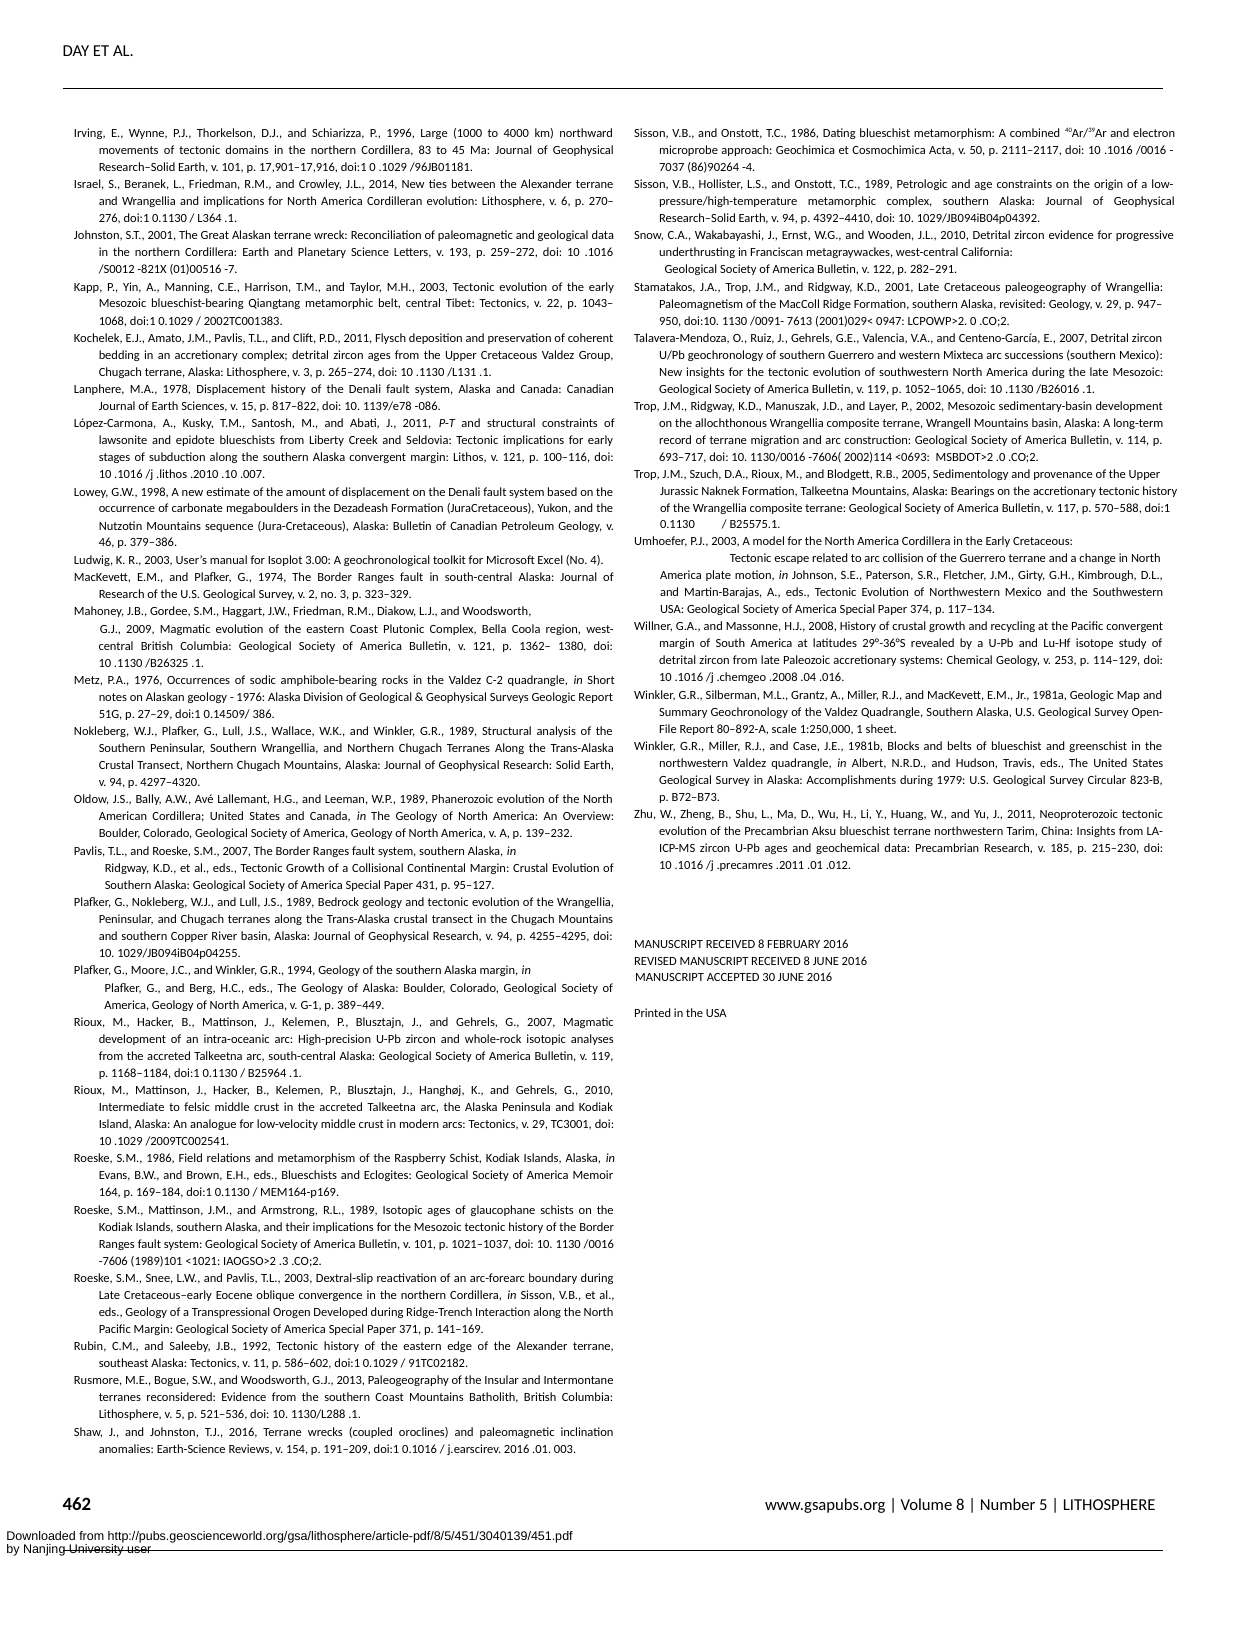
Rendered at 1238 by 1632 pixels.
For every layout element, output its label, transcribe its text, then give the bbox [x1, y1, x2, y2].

text Pavlis, T.L., and Roeske, S.M., 2007, The Border Ranges fault system, southern Alaska, in [74, 843, 615, 858]
text Lowey, G.W., 1998, A new estimate of the amount of displacement on the Denali fault system based on the occurrence of carbonate megaboulders in the Dezadeash Formation (JuraCretaceous), Yukon, and the Nutzotin Mountains sequence (Jura-Cretaceous), Alaska: Bulletin of Canadian Petroleum Geology, v. 46, p. 379–386. [74, 484, 615, 550]
text REVISED MANUSCRIPT RECEIVED 8 JUNE 2016 MANUSCRIPT ACCEPTED 30 JUNE 2016 [634, 953, 936, 985]
text Israel, S., Beranek, L., Friedman, R.M., and Crowley, J.L., 2014, New ties between the Alexander terrane and Wrangellia and implications for North America Cordilleran evolution: Lithosphere, v. 6, p. 270–276, doi:1 0.1130 / L364 .1. [74, 176, 615, 226]
text Shaw, J., and Johnston, T.J., 2016, Terrane wrecks (coupled oroclines) and paleomagnetic inclination anomalies: Earth-Science Reviews, v. 154, p. 191–209, doi:1 0.1016 / j.earscirev. 2016 .01. 003. [74, 1424, 615, 1456]
text Snow, C.A., Wakabayashi, J., Ernst, W.G., and Wooden, J.L., 2010, Detrital zircon evidence for progressive underthrusting in Franciscan metagraywackes, west-central California: [634, 227, 1175, 260]
text G.J., 2009, Magmatic evolution of the eastern Coast Plutonic Complex, Bella Coola region, west-central British Columbia: Geological Society of America Bulletin, v. 121, p. 1362– 1380, doi: 10 .1130 /B26325 .1. [98, 621, 615, 670]
text Sisson, V.B., and Onstott, T.C., 1986, Dating blueschist metamorphism: A combined 40Ar/39Ar and electron microprobe approach: Geochimica et Cosmochimica Acta, v. 50, p. 2111–2117, doi: 10 .1016 /0016 -7037 (86)90264 -4. [634, 125, 1175, 174]
text MANUSCRIPT RECEIVED 8 FEBRUARY 2016 [634, 936, 936, 952]
text Irving, E., Wynne, P.J., Thorkelson, D.J., and Schiarizza, P., 1996, Large (1000 to 4000 km) northward movements of tectonic domains in the northern Cordillera, 83 to 45 Ma: Journal of Geophysical Research–Solid Earth, v. 101, p. 17,901–17,916, doi:1 0 .1029 /96JB01181. [74, 125, 615, 174]
text Johnston, S.T., 2001, The Great Alaskan terrane wreck: Reconciliation of paleomagnetic and geological data in the northern Cordillera: Earth and Planetary Science Letters, v. 193, p. 259–272, doi: 10 .1016 /S0012 -821X (01)00516 -7. [74, 227, 615, 277]
text Kapp, P., Yin, A., Manning, C.E., Harrison, T.M., and Taylor, M.H., 2003, Tectonic evolution of the early Mesozoic blueschist-bearing Qiangtang metamorphic belt, central Tibet: Tectonics, v. 22, p. 1043–1068, doi:1 0.1029 / 2002TC001383. [74, 279, 615, 328]
text Mahoney, J.B., Gordee, S.M., Haggart, J.W., Friedman, R.M., Diakow, L.J., and Woodsworth, [74, 603, 615, 619]
text Tectonic escape related to arc collision of the Guerrero terrane and a change in North [634, 551, 1161, 566]
text Talavera-Mendoza, O., Ruiz, J., Gehrels, G.E., Valencia, V.A., and Centeno-García, E., 2007, Detrital zircon U/Pb geochronology of southern Guerrero and western Mixteca arc successions (southern Mexico): New insights for the tectonic evolution of southwestern North America during the late Mesozoic: Geological Society of America Bulletin, v. 119, p. 1052–1065, doi: 10 .1130 /B26016 .1. [634, 330, 1164, 397]
text Sisson, V.B., Hollister, L.S., and Onstott, T.C., 1989, Petrologic and age constraints on the origin of a low-pressure/high-temperature metamorphic complex, southern Alaska: Journal of Geophysical Research–Solid Earth, v. 94, p. 4392–4410, doi: 10. 1029/JB094iB04p04392. [634, 176, 1175, 226]
text Lanphere, M.A., 1978, Displacement history of the Denali fault system, Alaska and Canada: Canadian Journal of Earth Sciences, v. 15, p. 817–822, doi: 10. 1139/e78 -086. [74, 381, 615, 413]
text Rioux, M., Mattinson, J., Hacker, B., Kelemen, P., Blusztajn, J., Hanghøj, K., and Gehrels, G., 2010, Intermediate to felsic middle crust in the accreted Talkeetna arc, the Alaska Peninsula and Kodiak Island, Alaska: An analogue for low-velocity middle crust in modern arcs: Tectonics, v. 29, TC3001, doi: 10 .1029 /2009TC002541. [74, 1082, 615, 1149]
text Plafker, G., Moore, J.C., and Winkler, G.R., 1994, Geology of the southern Alaska margin, in [74, 963, 615, 978]
text Plafker, G., Nokleberg, W.J., and Lull, J.S., 1989, Bedrock geology and tectonic evolution of the Wrangellia, Peninsular, and Chugach terranes along the Trans-Alaska crustal transect in the Chugach Mountains and southern Copper River basin, Alaska: Journal of Geophysical Research, v. 94, p. 4255–4295, doi: 10. 1029/JB094iB04p04255. [74, 894, 615, 961]
text Trop, J.M., Szuch, D.A., Rioux, M., and Blodgett, R.B., 2005, Sedimentology and provenance of the Upper Jurassic Naknek Formation, Talkeetna Mountains, Alaska: Bearings on the accretionary tectonic history of the Wrangellia composite terrane: Geological Society of America Bulletin, v. 117, p. 570–588, doi:1 0.1130 / B25575.1. [634, 467, 1179, 532]
text Rioux, M., Hacker, B., Mattinson, J., Kelemen, P., Blusztajn, J., and Gehrels, G., 2007, Magmatic development of an intra-oceanic arc: High-precision U-Pb zircon and whole-rock isotopic analyses from the accreted Talkeetna arc, south-central Alaska: Geological Society of America Bulletin, v. 119, p. 1168–1184, doi:1 0.1130 / B25964 .1. [74, 1014, 615, 1080]
text Plafker, G., and Berg, H.C., eds., The Geology of Alaska: Boulder, Colorado, Geological Society of America, Geology of North America, v. G-1, p. 389–449. [104, 980, 615, 1012]
text Willner, G.A., and Massonne, H.J., 2008, History of crustal growth and recycling at the Pacific convergent margin of South America at latitudes 29°-36°S revealed by a U-Pb and Lu-Hf isotope study of detrital zircon from late Paleozoic accretionary systems: Chemical Geology, v. 253, p. 114–129, doi: 10 .1016 /j .chemgeo .2008 .04 .016. [634, 619, 1164, 685]
text Rubin, C.M., and Saleeby, J.B., 1992, Tectonic history of the eastern edge of the Alexander terrane, southeast Alaska: Tectonics, v. 11, p. 586–602, doi:1 0.1029 / 91TC02182. [74, 1338, 615, 1371]
text Winkler, G.R., Silberman, M.L., Grantz, A., Miller, R.J., and MacKevett, E.M., Jr., 1981a, Geologic Map and Summary Geochronology of the Valdez Quadrangle, Southern Alaska, U.S. Geological Survey Open-File Report 80–892-A, scale 1:250,000, 1 sheet. [634, 687, 1164, 736]
text Nokleberg, W.J., Plafker, G., Lull, J.S., Wallace, W.K., and Winkler, G.R., 1989, Structural analysis of the Southern Peninsular, Southern Wrangellia, and Northern Chugach Terranes Along the Trans-Alaska Crustal Transect, Northern Chugach Mountains, Alaska: Journal of Geophysical Research: Solid Earth, v. 94, p. 4297–4320. [74, 723, 615, 789]
text Roeske, S.M., Snee, L.W., and Pavlis, T.L., 2003, Dextral-slip reactivation of an arc-forearc boundary during Late Cretaceous–early Eocene oblique convergence in the northern Cordillera, in Sisson, V.B., et al., eds., Geology of a Transpressional Orogen Developed during Ridge-Trench Interaction along the North Pacific Margin: Geological Society of America Special Paper 371, p. 141–169. [74, 1270, 615, 1336]
text Metz, P.A., 1976, Occurrences of sodic amphibole-bearing rocks in the Valdez C-2 quadrangle, in Short notes on Alaskan geology - 1976: Alaska Division of Geological & Geophysical Surveys Geologic Report 51G, p. 27–29, doi:1 0.14509/ 386. [74, 672, 615, 721]
text Oldow, J.S., Bally, A.W., Avé Lallemant, H.G., and Leeman, W.P., 1989, Phanerozoic evolution of the North American Cordillera; United States and Canada, in The Geology of North America: An Overview: Boulder, Colorado, Geological Society of America, Geology of North America, v. A, p. 139–232. [74, 792, 615, 841]
text Roeske, S.M., Mattinson, J.M., and Armstrong, R.L., 1989, Isotopic ages of glaucophane schists on the Kodiak Islands, southern Alaska, and their implications for the Mesozoic tectonic history of the Border Ranges fault system: Geological Society of America Bulletin, v. 101, p. 1021–1037, doi: 10. 1130 /0016 -7606 (1989)101 <1021: IAOGSO>2 .3 .CO;2. [74, 1202, 615, 1268]
text America plate motion, in Johnson, S.E., Paterson, S.R., Fletcher, J.M., Girty, G.H., Kimbrough, D.L., and Martin-Barajas, A., eds., Tectonic Evolution of Northwestern Mexico and the Southwestern USA: Geological Society of America Special Paper 374, p. 117–134. [660, 567, 1164, 617]
text Roeske, S.M., 1986, Field relations and metamorphism of the Raspberry Schist, Kodiak Islands, Alaska, in Evans, B.W., and Brown, E.H., eds., Blueschists and Eclogites: Geological Society of America Memoir 164, p. 169–184, doi:1 0.1130 / MEM164-p169. [74, 1151, 615, 1200]
text Ludwig, K. R., 2003, User’s manual for Isoplot 3.00: A geochronological toolkit for Microsoft Excel (No. 4). [74, 552, 615, 567]
text Zhu, W., Zheng, B., Shu, L., Ma, D., Wu, H., Li, Y., Huang, W., and Yu, J., 2011, Neoproterozoic tectonic evolution of the Precambrian Aksu blueschist terrane northwestern Tarim, China: Insights from LA-ICP-MS zircon U-Pb ages and geochemical data: Precambrian Research, v. 185, p. 215–230, doi: 10 .1016 /j .precamres .2011 .01 .012. [634, 806, 1164, 873]
text Trop, J.M., Ridgway, K.D., Manuszak, J.D., and Layer, P., 2002, Mesozoic sedimentary-basin development on the allochthonous Wrangellia composite terrane, Wrangell Mountains basin, Alaska: A long-term record of terrane migration and arc construction: Geological Society of America Bulletin, v. 114, p. 693–717, doi: 10. 1130/0016 -7606( 2002)114 <0693: MSBDOT>2 .0 .CO;2. [634, 398, 1164, 465]
text Ridgway, K.D., et al., eds., Tectonic Growth of a Collisional Continental Margin: Crustal Evolution of Southern Alaska: Geological Society of America Special Paper 431, p. 95–127. [104, 860, 615, 892]
text Umhoefer, P.J., 2003, A model for the North America Cordillera in the Early Cretaceous: [634, 533, 1175, 549]
text López-Carmona, A., Kusky, T.M., Santosh, M., and Abati, J., 2011, P-T and structural constraints of lawsonite and epidote blueschists from Liberty Creek and Seldovia: Tectonic implications for early stages of subduction along the southern Alaska convergent margin: Lithos, v. 121, p. 100–116, doi: 10 .1016 /j .lithos .2010 .10 .007. [74, 416, 615, 482]
text Geological Society of America Bulletin, v. 122, p. 282–291. [664, 262, 1175, 277]
text Winkler, G.R., Miller, R.J., and Case, J.E., 1981b, Blocks and belts of blueschist and greenschist in the northwestern Valdez quadrangle, in Albert, N.R.D., and Hudson, Travis, eds., The United States Geological Survey in Alaska: Accomplishments during 1979: U.S. Geological Survey Circular 823-B, p. B72–B73. [634, 738, 1164, 804]
text Stamatakos, J.A., Trop, J.M., and Ridgway, K.D., 2001, Late Cretaceous paleogeography of Wrangellia: Paleomagnetism of the MacColl Ridge Formation, southern Alaska, revisited: Geology, v. 29, p. 947–950, doi:10. 1130 /0091- 7613 (2001)029< 0947: LCPOWP>2. 0 .CO;2. [634, 279, 1164, 328]
text Printed in the USA [634, 1005, 1175, 1020]
text MacKevett, E.M., and Plafker, G., 1974, The Border Ranges fault in south-central Alaska: Journal of Research of the U.S. Geological Survey, v. 2, no. 3, p. 323–329. [74, 569, 615, 602]
text Kochelek, E.J., Amato, J.M., Pavlis, T.L., and Clift, P.D., 2011, Flysch deposition and preservation of coherent bedding in an accretionary complex; detrital zircon ages from the Upper Cretaceous Valdez Group, Chugach terrane, Alaska: Lithosphere, v. 3, p. 265–274, doi: 10 .1130 /L131 .1. [74, 330, 615, 379]
text Rusmore, M.E., Bogue, S.W., and Woodsworth, G.J., 2013, Paleogeography of the Insular and Intermontane terranes reconsidered: Evidence from the southern Coast Mountains Batholith, British Columbia: Lithosphere, v. 5, p. 521–536, doi: 10. 1130/L288 .1. [74, 1373, 615, 1422]
